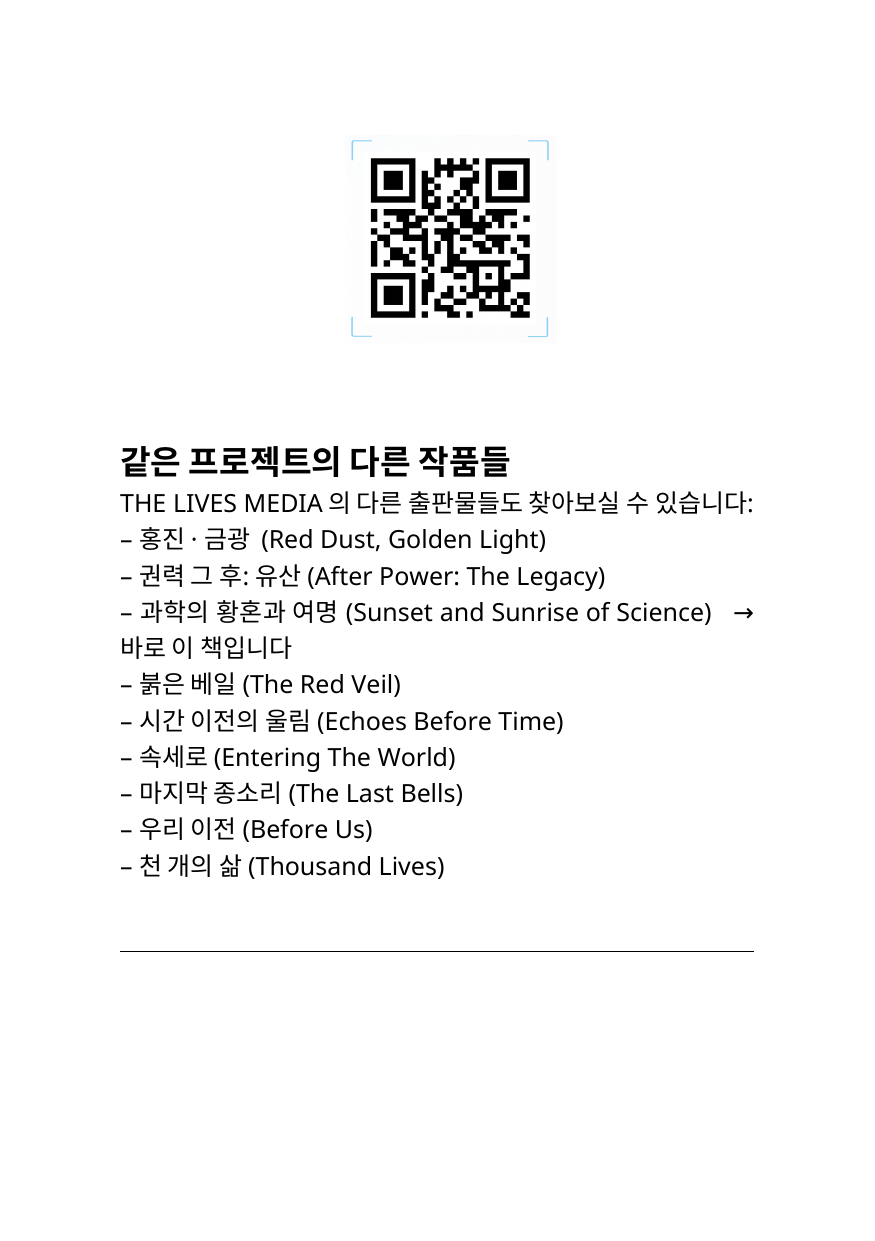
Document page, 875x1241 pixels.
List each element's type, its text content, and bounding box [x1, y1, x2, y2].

text – 마지막 종소리 (The Last Bells) [120, 774, 754, 810]
text – 우리 이전 (Before Us) [120, 810, 754, 846]
text THE LIVES MEDIA의 다른 출판물들도 찾아보실 수 있습니다: [120, 484, 754, 520]
text – 속세로 (Entering The World) [120, 737, 754, 774]
text – 천 개의 삶 (Thousand Lives) [120, 846, 754, 882]
picture [345, 135, 557, 343]
text – 붉은 베일 (The Red Veil) [120, 665, 754, 701]
text – 과학의 황혼과 여명 (Sunset and Sunrise of Science) → 바로 이 책입니다 [120, 592, 754, 665]
text – 권력 그 후: 유산 (After Power: The Legacy) [120, 556, 754, 592]
text 같은 프로젝트의 다른 작품들 [120, 435, 754, 484]
text – 홍진 · 금광 (Red Dust, Golden Light) [120, 520, 754, 556]
text – 시간 이전의 울림 (Echoes Before Time) [120, 701, 754, 737]
